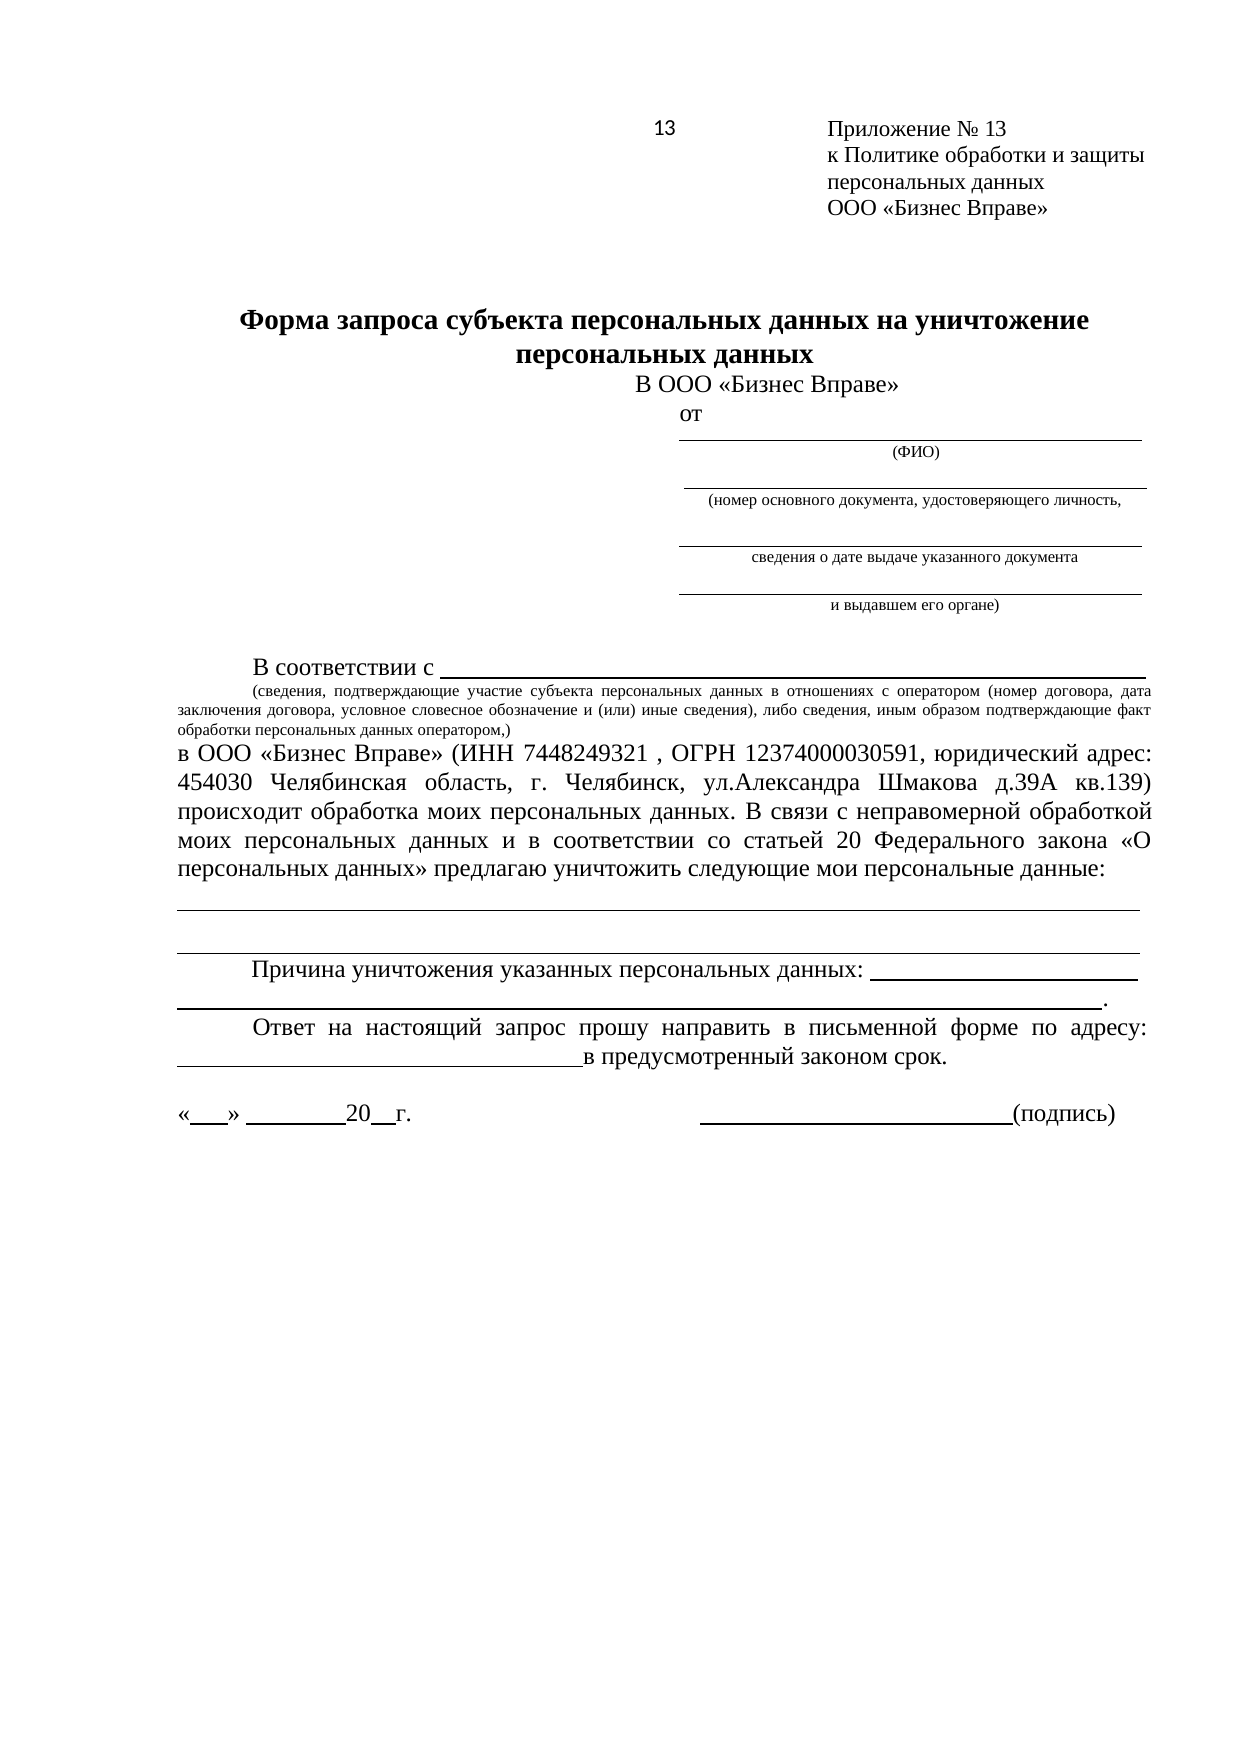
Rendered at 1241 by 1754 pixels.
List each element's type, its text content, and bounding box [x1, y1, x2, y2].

text в ООО «Бизнес Вправе» (ИНН 7448249321 , ОГРН 12374000030591, юридический адрес: 454030 Челябинская область, г. Челябинск, ул.Александра Шмакова д.39А кв.139) происходит обработка моих персональных данных. В связи с неправомерной обработкой моих персональных данных и в соответствии со статьей 20 Федерального закона «О персональных данных» предлагаю уничтожить следующие мои персональные данные: [177, 738, 1152, 882]
text (сведения, подтверждающие участие субъекта персональных данных в отношениях с оператором (номер договора, дата заключения договора, условное словесное обозначение и (или) иные сведения), либо сведения, иным образом подтверждающие факт обработки персональных данных оператором,) [177, 681, 1152, 738]
text и выдавшем его органе) [830, 590, 1166, 614]
text Причина уничтожения указанных персональных данных: [251, 935, 1166, 983]
text « » 20 г. (подпись) [177, 1098, 1166, 1127]
text в предусмотренный законом срок. [177, 1041, 1166, 1069]
subtitle Форма запроса субъекта персональных данных на уничтожение персональных данных [239, 302, 1100, 369]
text . [177, 983, 1166, 1012]
text В соответствии с [252, 652, 1166, 681]
text (номер основного документа, удостоверяющего личность, [708, 485, 1166, 508]
text сведения о дате выдаче указанного документа [751, 533, 1166, 566]
text (ФИО) [177, 438, 940, 461]
text Ответ на настоящий запрос прошу направить в письменной форме по адресу: [252, 1012, 1166, 1041]
text В ООО «Бизнес Вправе» от [635, 369, 914, 427]
